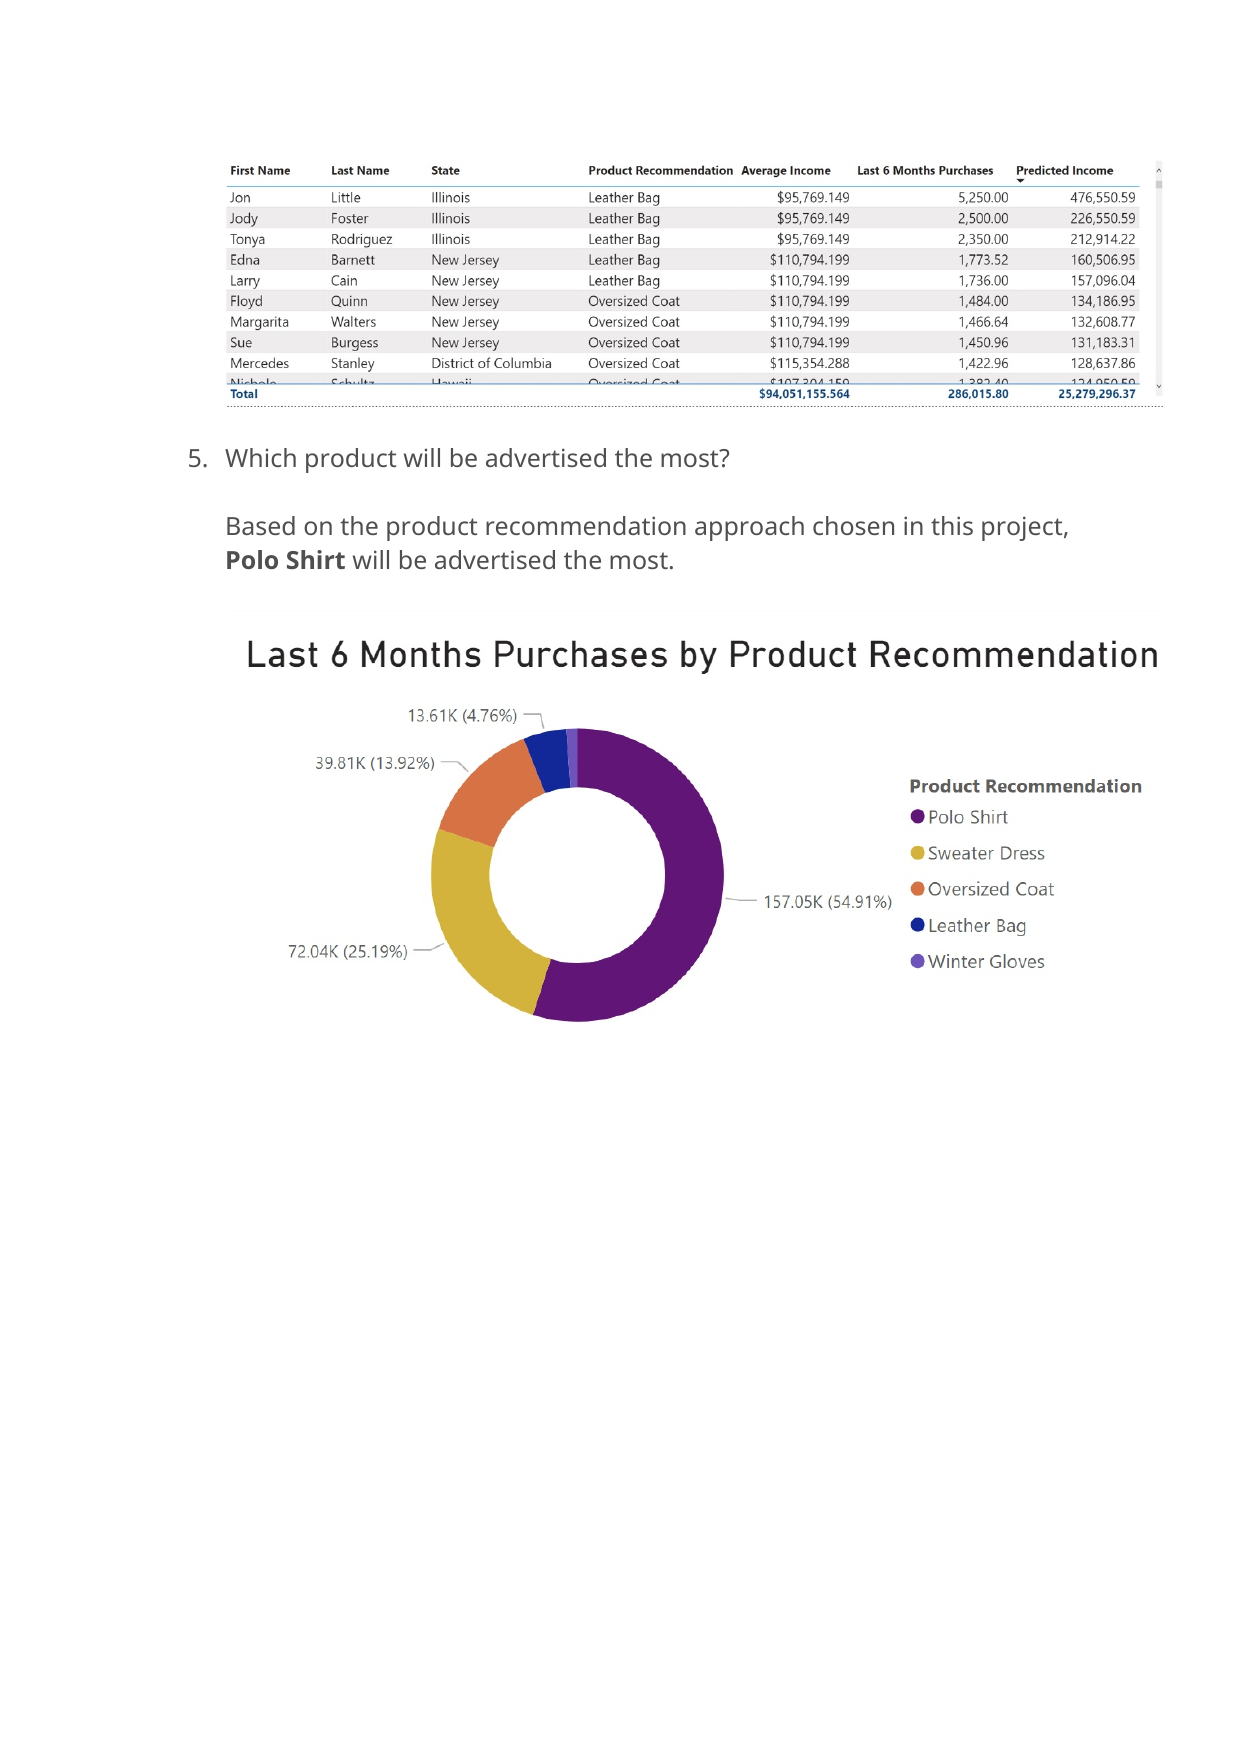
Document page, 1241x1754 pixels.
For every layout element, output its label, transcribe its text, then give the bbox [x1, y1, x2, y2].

picture [225, 150, 1165, 407]
text Based on the product recommendation approach chosen in this project, Polo Shirt will be advertised the most. [225, 508, 1090, 577]
picture [225, 610, 1165, 1118]
list Which product will be advertised the most? [187, 440, 1090, 474]
